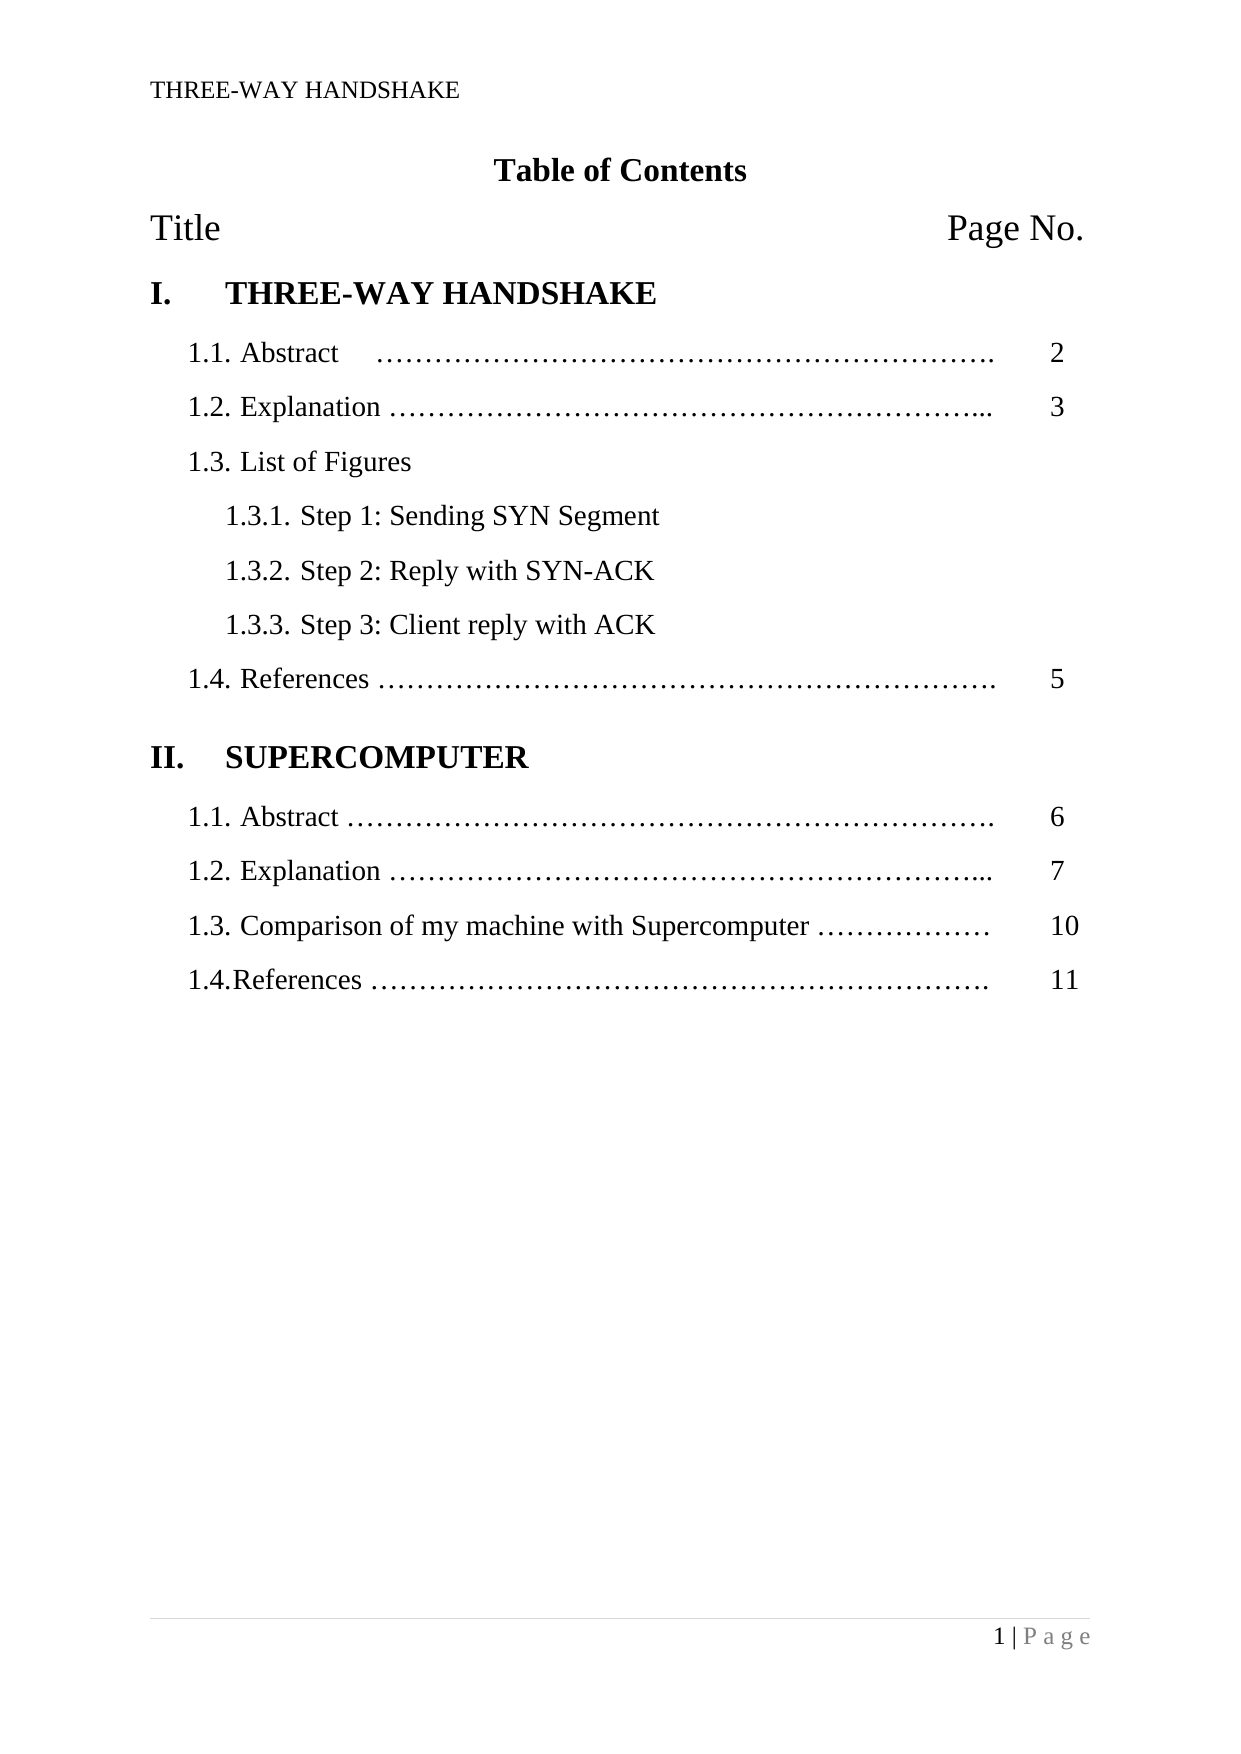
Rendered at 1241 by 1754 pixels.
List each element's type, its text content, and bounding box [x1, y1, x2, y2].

text Title Page No. [150, 205, 1090, 248]
subtitle SUPERCOMPUTER [150, 737, 1090, 775]
subtitle Step 1: Sending SYN Segment [225, 498, 1090, 532]
subtitle Step 3: Client reply with ACK [225, 607, 1090, 641]
subtitle Abstract …………………………………………………………. 6 [187, 799, 1090, 832]
subtitle THREE-WAY HANDSHAKE [150, 273, 1090, 311]
subtitle Step 2: Reply with SYN-ACK [225, 553, 1090, 586]
subtitle List of Figures [187, 444, 1090, 477]
subtitle Comparison of my machine with Supercomputer ……………… 10 [187, 908, 1090, 941]
text Table of Contents [150, 150, 1090, 188]
subtitle References ………………………………………………………. 5 [187, 662, 1090, 695]
subtitle Abstract ………………………………………………………. 2 [187, 335, 1090, 368]
subtitle Explanation ……………………………………………………... 3 [187, 389, 1090, 423]
subtitle References ………………………………………………………. 11 [187, 962, 1090, 996]
subtitle Explanation ……………………………………………………... 7 [187, 853, 1090, 887]
